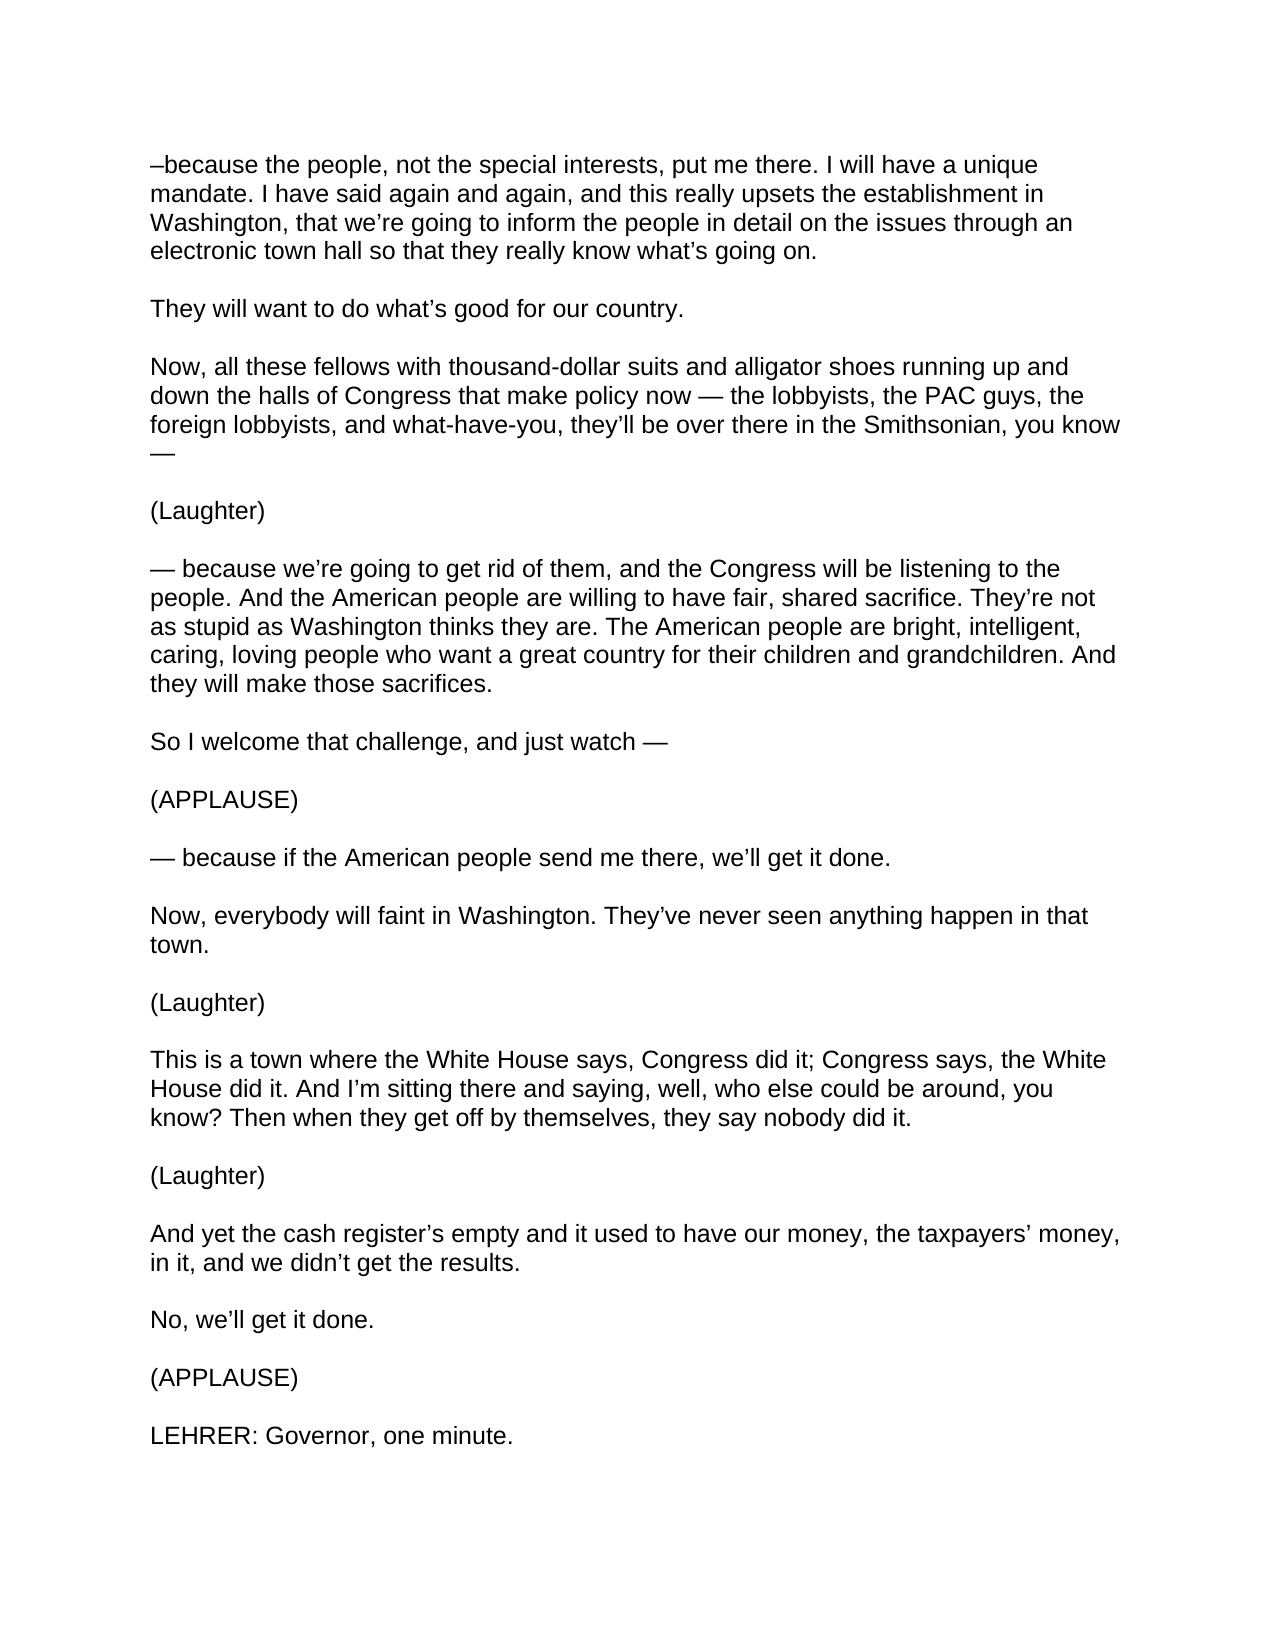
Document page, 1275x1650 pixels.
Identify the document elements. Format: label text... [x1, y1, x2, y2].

text (Laughter) [150, 1161, 1125, 1189]
text (APPLAUSE) [150, 1363, 1125, 1392]
text (APPLAUSE) [150, 785, 1125, 814]
text They will want to do what’s good for our country. [150, 294, 1125, 323]
text (Laughter) [150, 987, 1125, 1016]
text (Laughter) [150, 496, 1125, 525]
text This is a town where the White House says, Congress did it; Congress says, the White House did it. And I’m sitting there and saying, well, who else could be around, you know? Then when they get off by themselves, they say nobody did it. [150, 1045, 1125, 1132]
text So I welcome that challenge, and just watch — [150, 727, 1125, 756]
text –because the people, not the special interests, put me there. I will have a unique mandate. I have said again and again, and this really upsets the establishment in Washington, that we’re going to inform the people in detail on the issues through an electronic town hall so that they really know what’s going on. [150, 150, 1125, 265]
text Now, all these fellows with thousand-dollar suits and alligator shoes running up and down the halls of Congress that make policy now — the lobbyists, the PAC guys, the foreign lobbyists, and what-have-you, they’ll be over there in the Smithsonian, you know — [150, 352, 1125, 467]
text Now, everybody will faint in Washington. They’ve never seen anything happen in that town. [150, 901, 1125, 958]
text No, we’ll get it done. [150, 1305, 1125, 1334]
text LEHRER: Governor, one minute. [150, 1421, 1125, 1450]
text And yet the cash register’s empty and it used to have our money, the taxpayers’ money, in it, and we didn’t get the results. [150, 1219, 1125, 1276]
text — because we’re going to get rid of them, and the Congress will be listening to the people. And the American people are willing to have fair, shared sacrifice. They’re not as stupid as Washington thinks they are. The American people are bright, intelligent, caring, loving people who want a great country for their children and grandchildren. And they will make those sacrifices. [150, 554, 1125, 698]
text — because if the American people send me there, we’ll get it done. [150, 843, 1125, 872]
